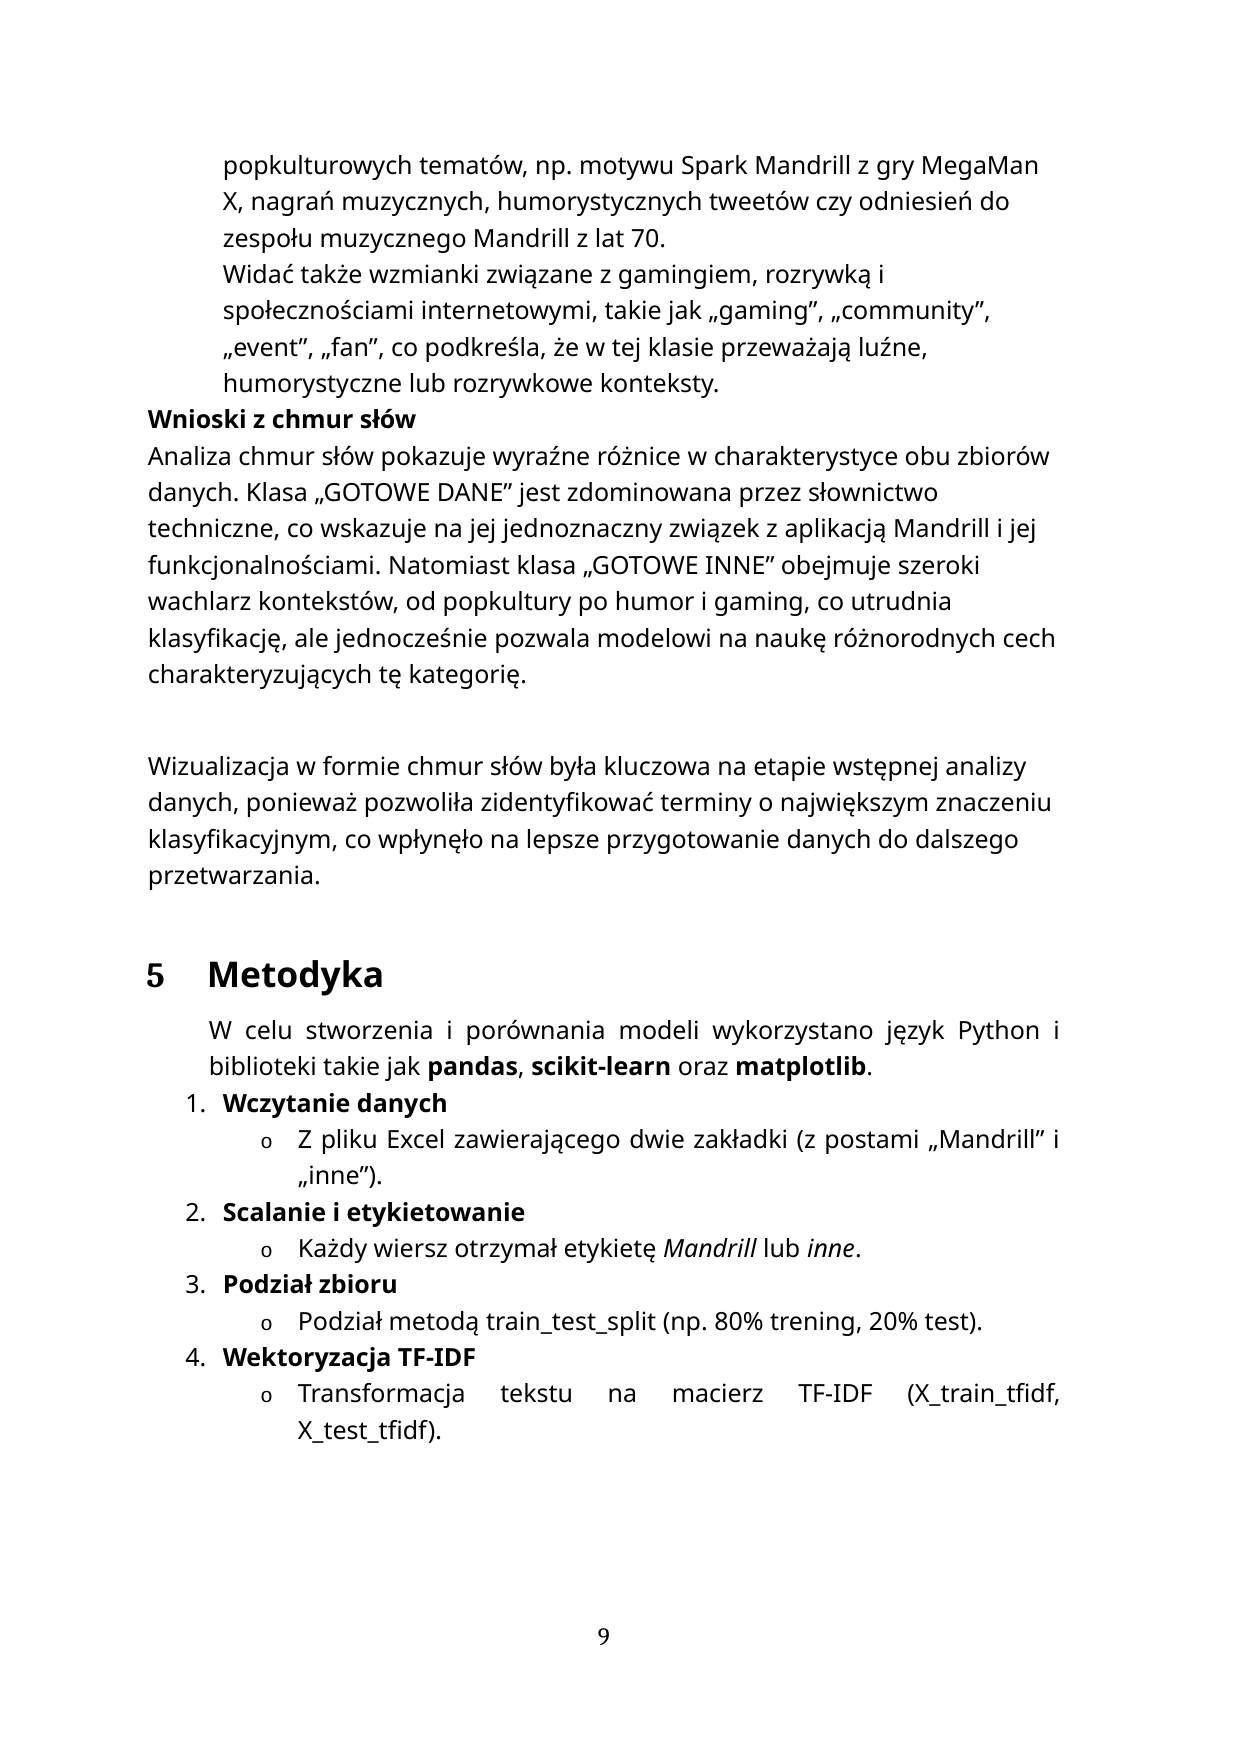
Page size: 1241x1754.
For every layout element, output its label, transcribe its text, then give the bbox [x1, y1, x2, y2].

text W celu stworzenia i porównania modeli wykorzystano język Python i biblioteki takie jak pandas, scikit-learn oraz matplotlib. [208, 1012, 1061, 1083]
list Scalanie i etykietowanie [185, 1194, 1061, 1228]
list Podział zbioru [185, 1267, 1061, 1301]
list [185, 148, 1061, 400]
text Wizualizacja w formie chmur słów była kluczowa na etapie wstępnej analizy danych, ponieważ pozwoliła zidentyfikować terminy o największym znaczeniu klasyfikacyjnym, co wpłynęło na lepsze przygotowanie danych do dalszego przetwarzania. [148, 748, 1061, 892]
list Każdy wiersz otrzymał etykietę Mandrill lub inne. [260, 1231, 1061, 1265]
list Transformacja tekstu na macierz TF-IDF (X_train_tfidf, X_test_tfidf). [260, 1376, 1061, 1446]
list Wektoryzacja TF-IDF [185, 1340, 1061, 1374]
list Podział metodą train_test_split (np. 80% trening, 20% test). [260, 1303, 1061, 1337]
subtitle Metodyka [146, 949, 1059, 998]
list Wczytanie danych [185, 1085, 1061, 1119]
list Z pliku Excel zawierającego dwie zakładki (z postami „Mandrill” i „inne”). [260, 1122, 1061, 1192]
text Wnioski z chmur słów Analiza chmur słów pokazuje wyraźne różnice w charakterystyce obu zbiorów danych. Klasa „GOTOWE DANE” jest zdominowana przez słownictwo techniczne, co wskazuje na jej jednoznaczny związek z aplikacją Mandrill i jej funkcjonalnościami. Natomiast klasa „GOTOWE INNE” obejmuje szeroki wachlarz kontekstów, od popkultury po humor i gaming, co utrudnia klasyfikację, ale jednocześnie pozwala modelowi na naukę różnorodnych cech charakteryzujących tę kategorię. [148, 402, 1061, 691]
